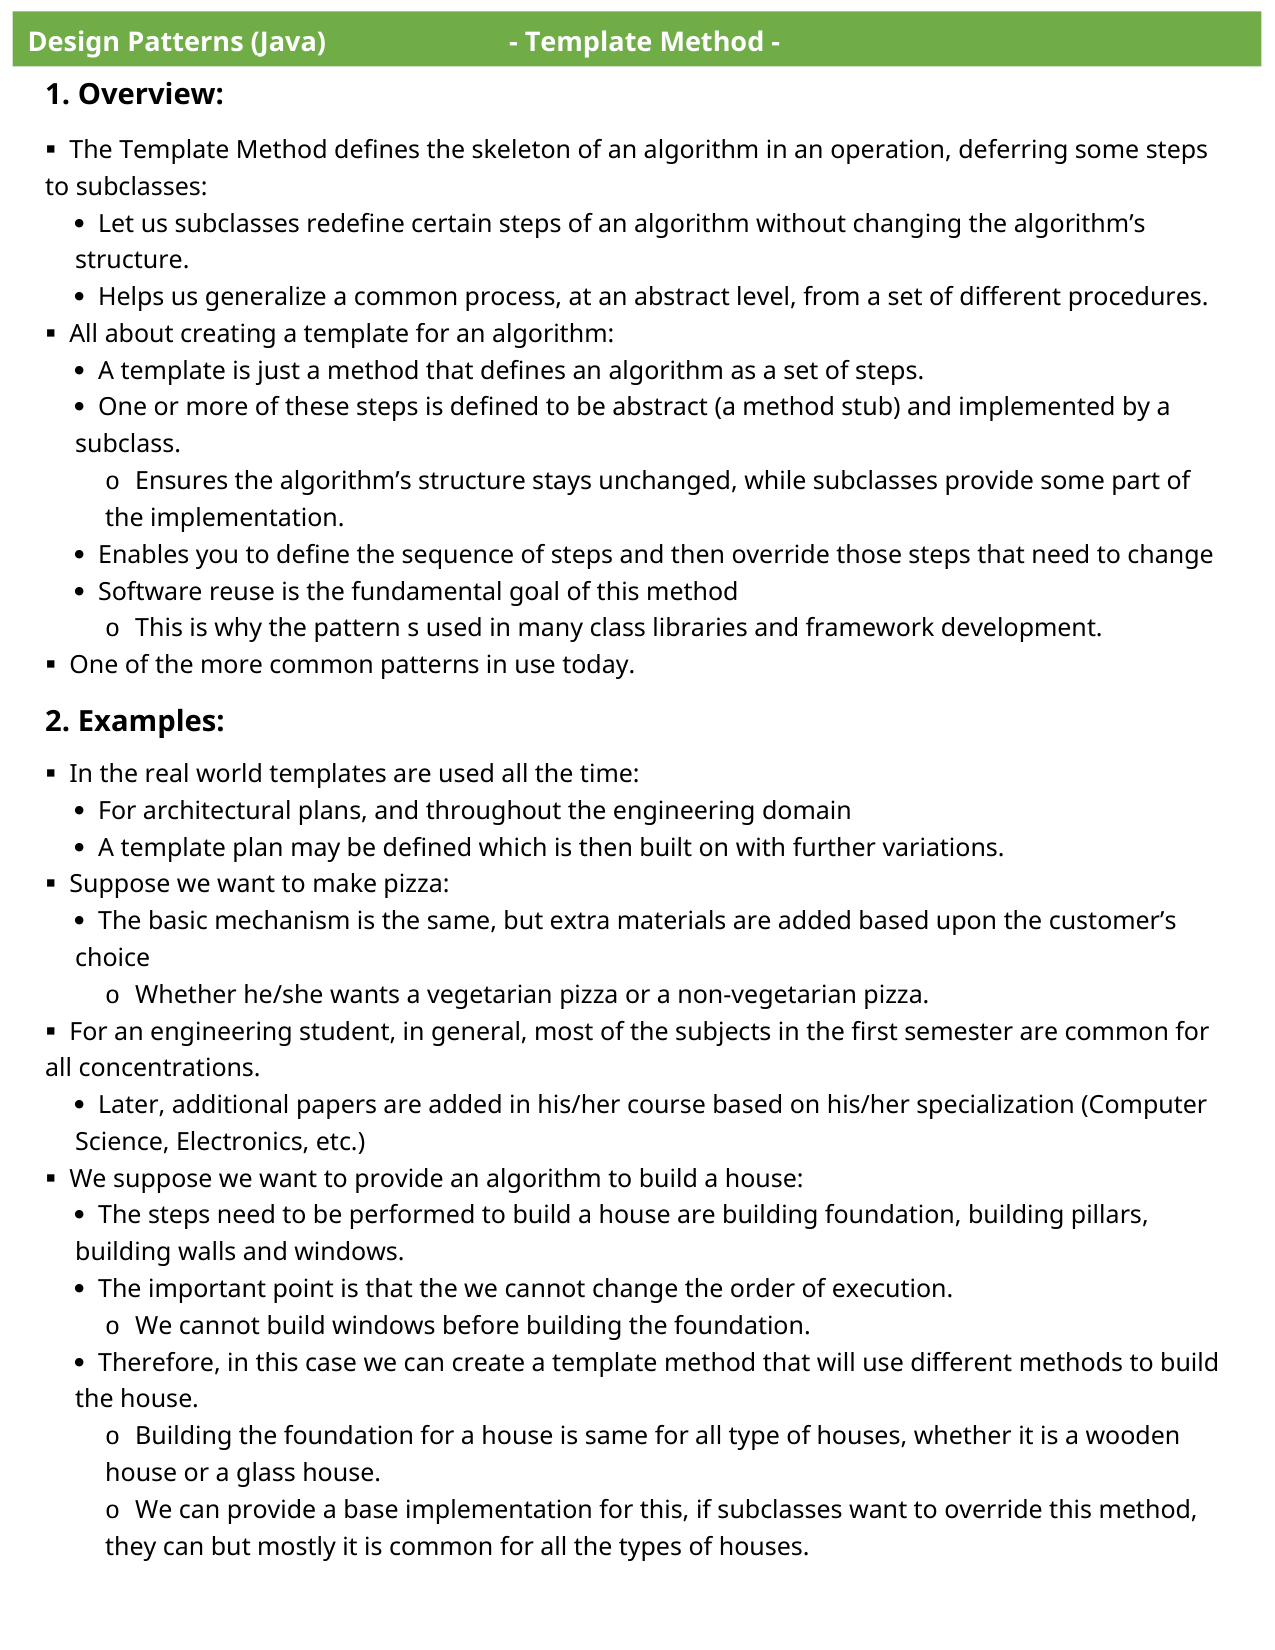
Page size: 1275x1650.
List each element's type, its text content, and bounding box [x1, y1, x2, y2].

subtitle Overview: [45, 67, 1230, 113]
list Suppose we want to make pizza: [45, 866, 1230, 900]
list The Template Method defines the skeleton of an algorithm in an operation, deferring some steps to subclasses: [45, 132, 1230, 202]
list Later, additional papers are added in his/her course based on his/her specialization (Computer Science, Electronics, etc.) [75, 1087, 1230, 1158]
subtitle Examples: [45, 700, 1230, 740]
list For architectural plans, and throughout the engineering domain [75, 792, 1230, 826]
list A template plan may be defined which is then built on with further variations. [75, 829, 1230, 863]
list The basic mechanism is the same, but extra materials are added based upon the customer’s choice [75, 903, 1230, 973]
list Building the foundation for a house is same for all type of houses, whether it is a wooden house or a glass house. [105, 1418, 1230, 1489]
list We can provide a base implementation for this, if subclasses want to override this method, they can but mostly it is common for all the types of houses. [105, 1492, 1230, 1563]
list This is why the pattern s used in many class libraries and framework development. [105, 610, 1230, 644]
list Helps us generalize a common process, at an abstract level, from a set of different procedures. [75, 279, 1230, 313]
list The steps need to be performed to build a house are building foundation, building pillars, building walls and windows. [75, 1197, 1230, 1268]
list Whether he/she wants a vegetarian pizza or a non-vegetarian pizza. [105, 976, 1230, 1011]
list We cannot build windows before building the foundation. [105, 1307, 1230, 1342]
list For an engineering student, in general, most of the subjects in the first semester are common for all concentrations. [45, 1013, 1230, 1084]
list Let us subclasses redefine certain steps of an algorithm without changing the algorithm’s structure. [75, 205, 1230, 276]
list All about creating a template for an algorithm: [45, 316, 1230, 349]
list The important point is that the we cannot change the order of execution. [75, 1271, 1230, 1305]
list We suppose we want to provide an algorithm to build a house: [45, 1160, 1230, 1194]
list Ensures the algorithm’s structure stays unchanged, while subclasses provide some part of the implementation. [105, 463, 1230, 534]
list Therefore, in this case we can create a template method that will use different methods to build the house. [75, 1344, 1230, 1415]
list In the real world templates are used all the time: [45, 756, 1230, 790]
list A template is just a method that defines an algorithm as a set of steps. [75, 352, 1230, 386]
list Software reuse is the fundamental goal of this method [75, 573, 1230, 607]
list One or more of these steps is defined to be abstract (a method stub) and implemented by a subclass. [75, 389, 1230, 460]
list Enables you to define the sequence of steps and then override those steps that need to change [75, 536, 1230, 570]
list One of the more common patterns in use today. [45, 647, 1230, 681]
